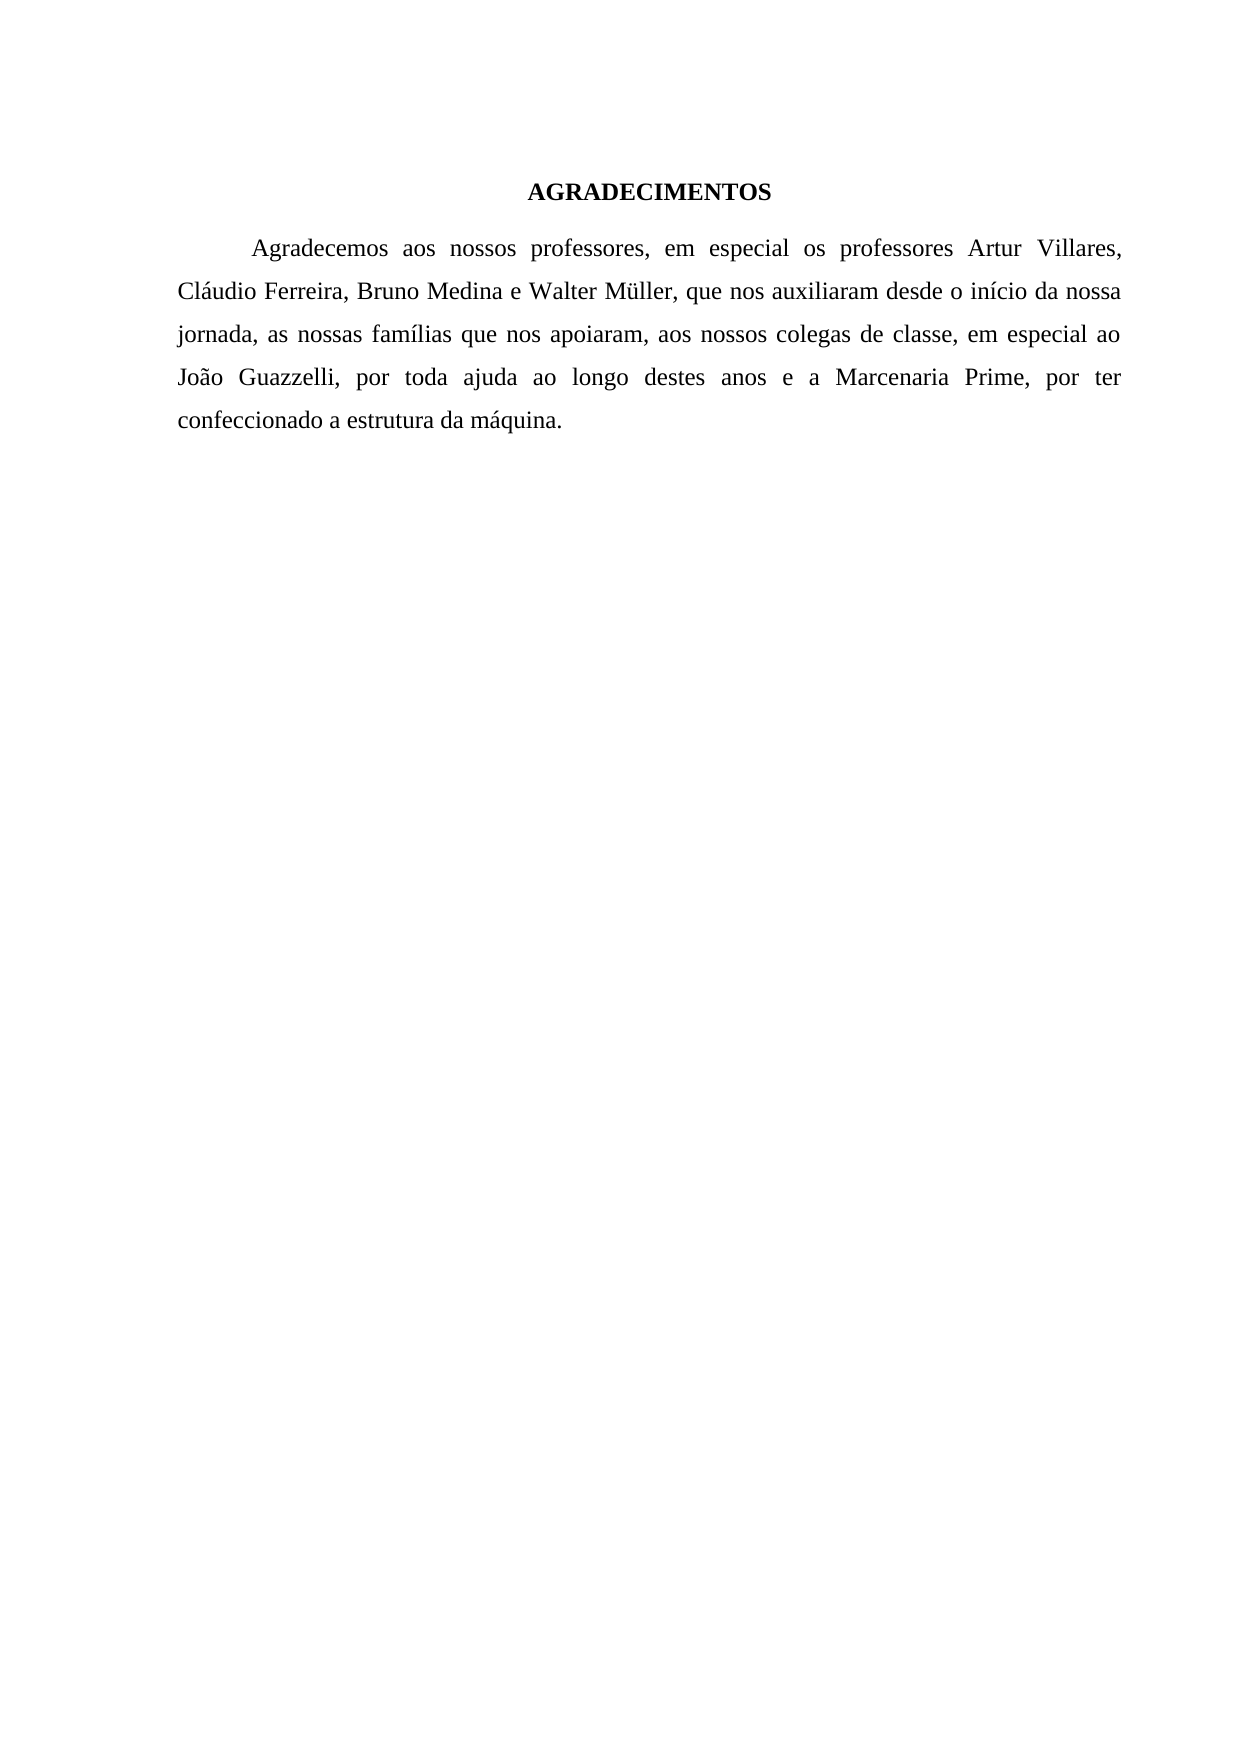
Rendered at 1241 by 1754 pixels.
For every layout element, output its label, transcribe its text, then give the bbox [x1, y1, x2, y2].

text Agradecemos aos nossos professores, em especial os professores Artur Villares, Cláudio Ferreira, Bruno Medina e Walter Müller, que nos auxiliaram desde o início da nossa jornada, as nossas famílias que nos apoiaram, aos nossos colegas de classe, em especial ao João Guazzelli, por toda ajuda ao longo destes anos e a Marcenaria Prime, por ter confeccionado a estrutura da máquina. [177, 233, 1122, 434]
text AGRADECIMENTOS [177, 177, 1122, 206]
